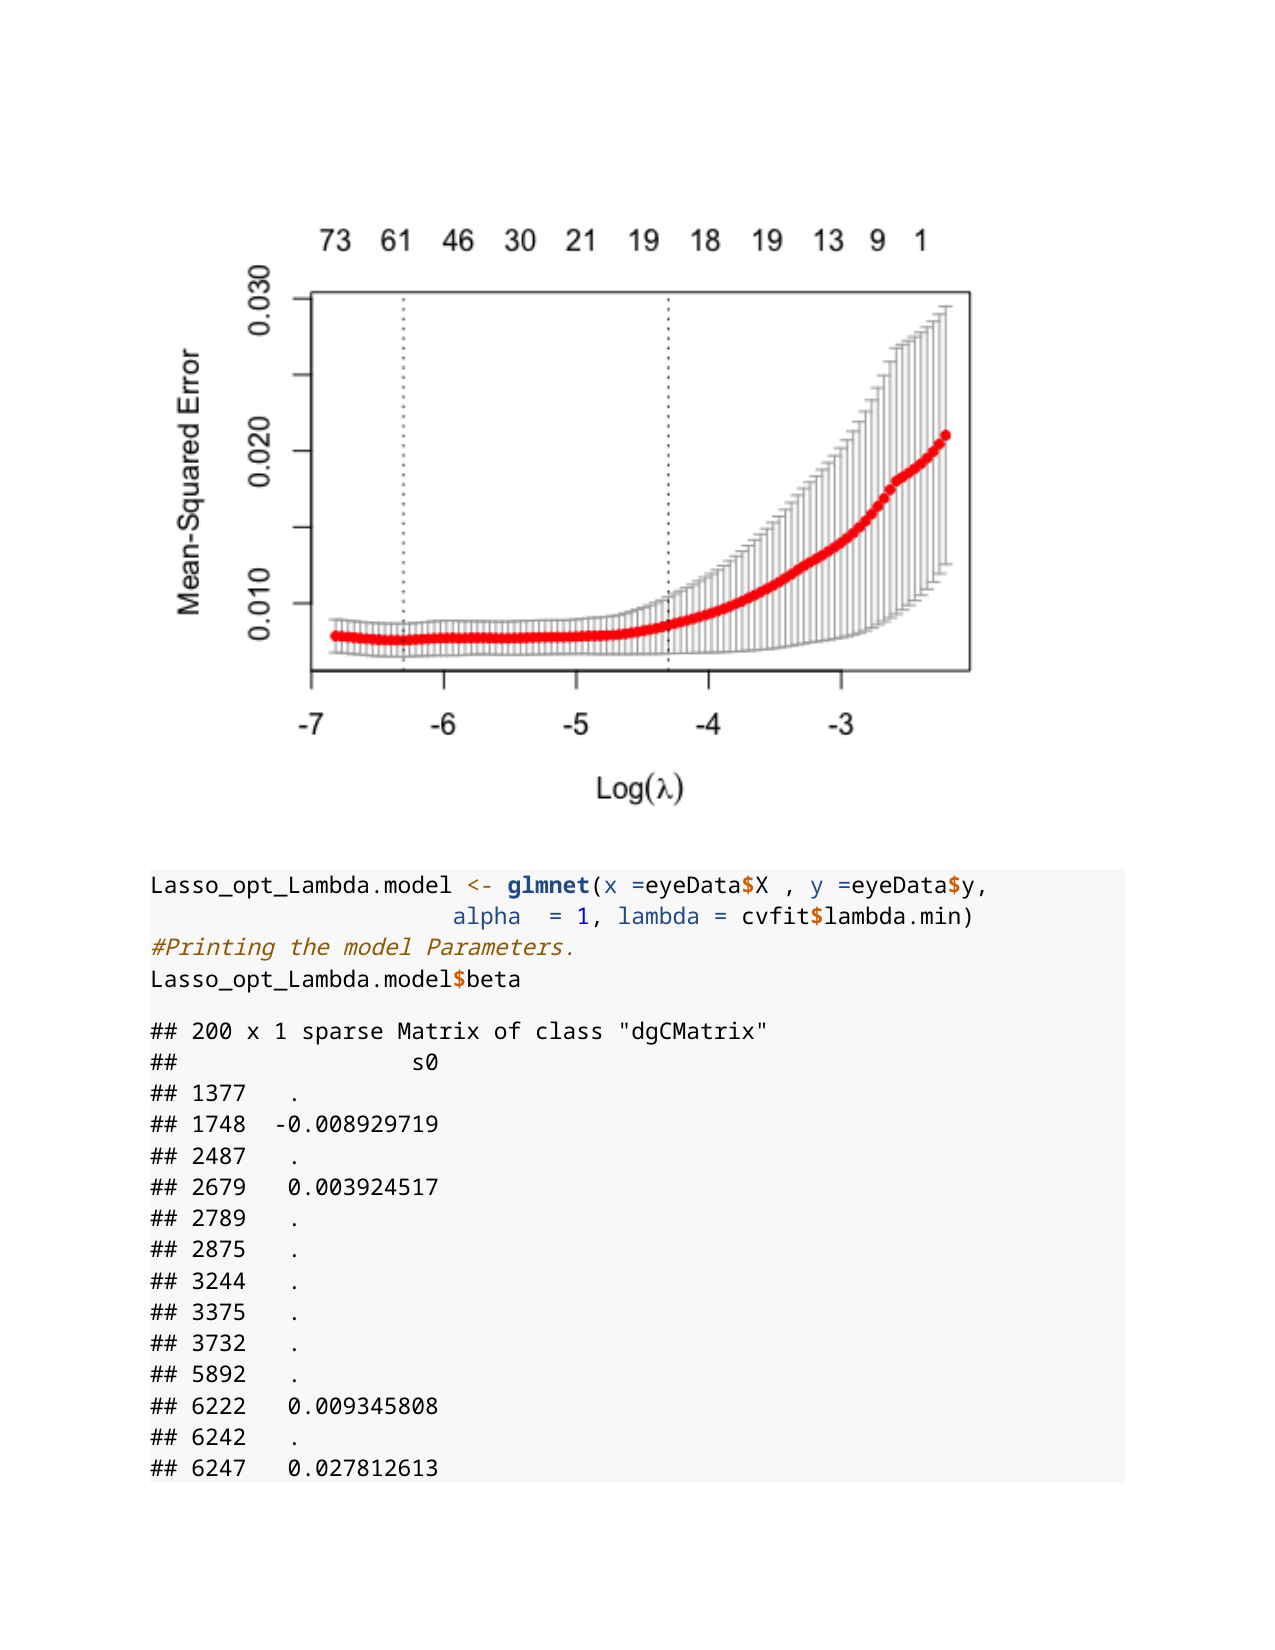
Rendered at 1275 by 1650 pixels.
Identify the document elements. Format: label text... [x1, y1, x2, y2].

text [150, 1014, 1125, 1483]
picture [168, 150, 1044, 850]
text Lasso_opt_Lambda.model <- glmnet(x =eyeData$X , y =eyeData$y, alpha = 1, lambda = cvfit$lambda.min) #Printing the model Parameters. Lasso_opt_Lambda.model$beta [150, 869, 1125, 994]
